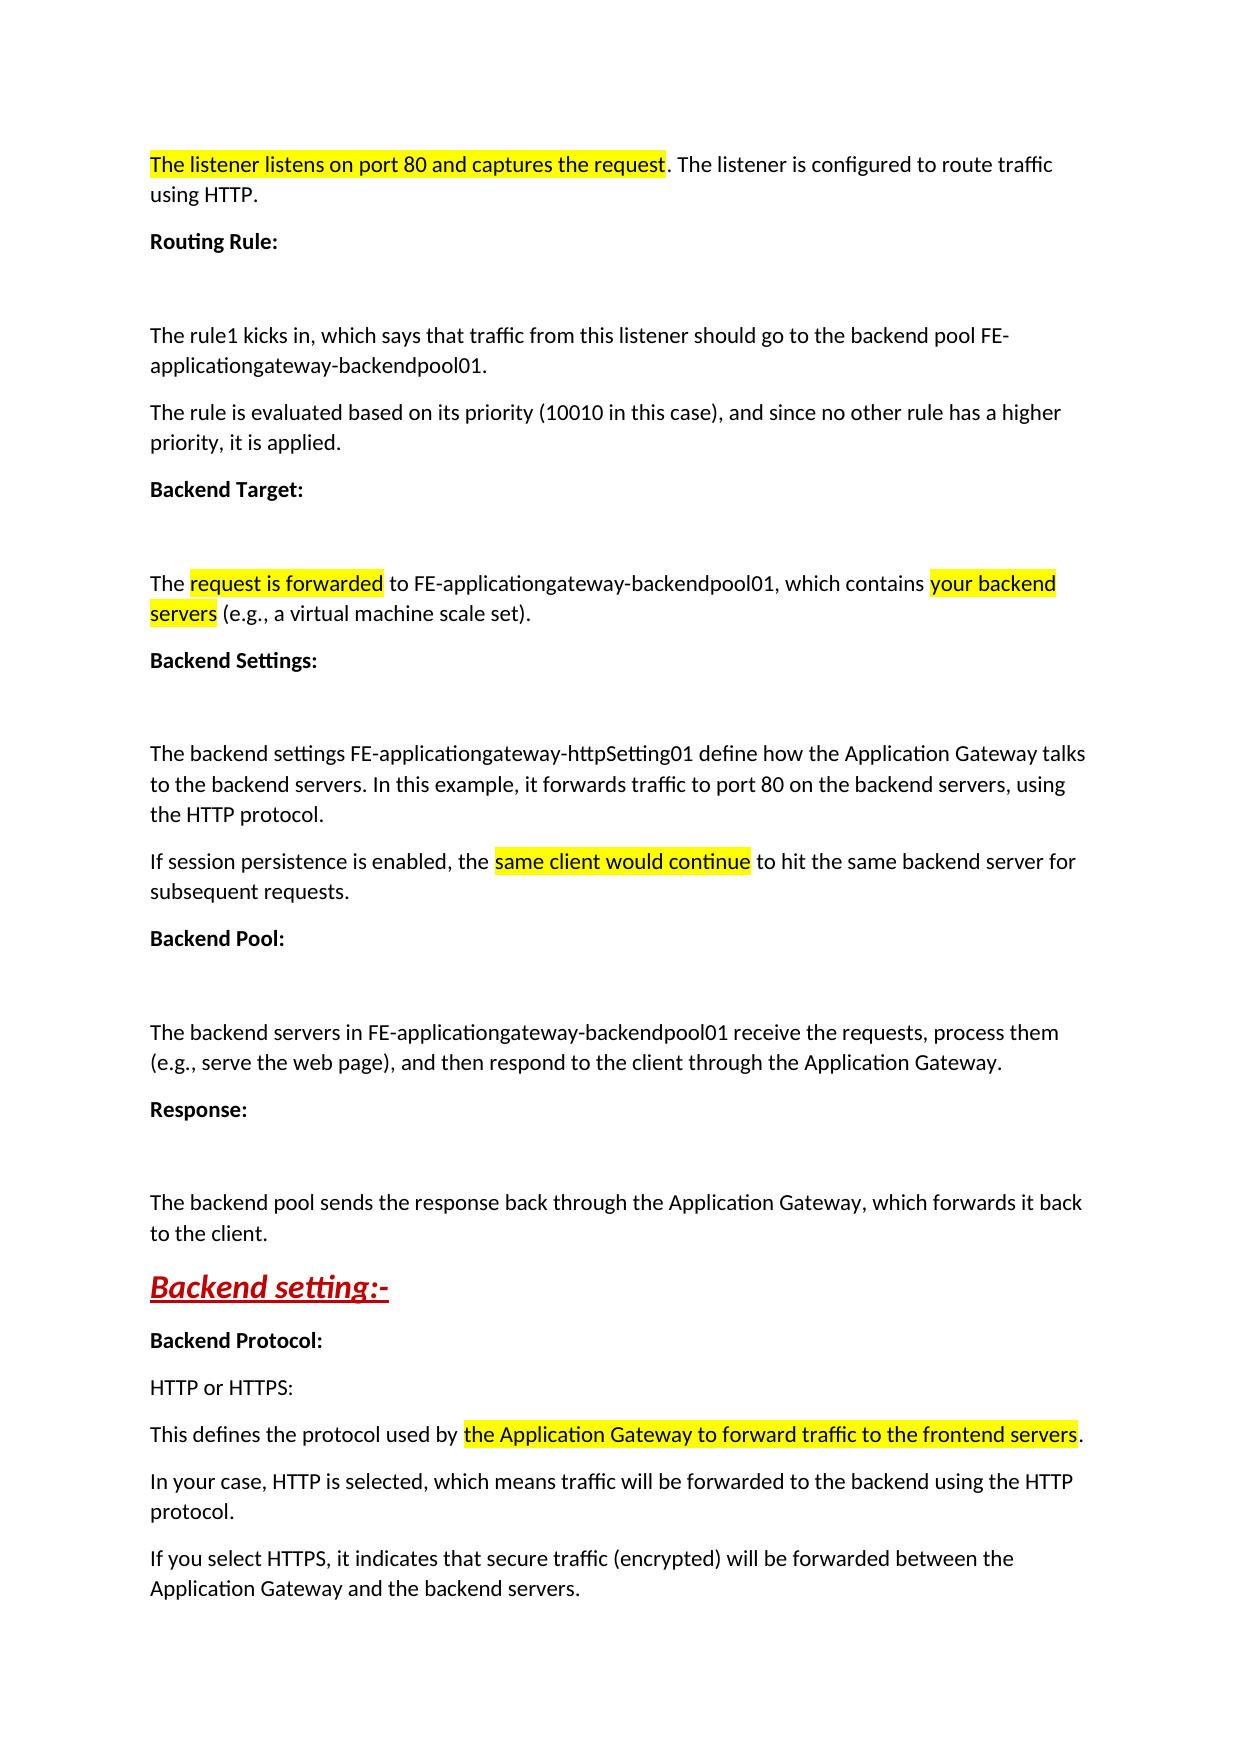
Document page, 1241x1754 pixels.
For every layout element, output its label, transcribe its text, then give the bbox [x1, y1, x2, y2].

text The backend servers in FE-applicationgateway-backendpool01 receive the requests, process them (e.g., serve the web page), and then respond to the client through the Application Gateway. [150, 1018, 1090, 1076]
text In your case, HTTP is selected, which means traffic will be forwarded to the backend using the HTTP protocol. [150, 1467, 1090, 1525]
text If you select HTTPS, it indicates that secure traffic (encrypted) will be forwarded between the Application Gateway and the backend servers. [150, 1544, 1090, 1602]
text Backend setting:- [150, 1266, 1090, 1306]
text If session persistence is enabled, the same client would continue to hit the same backend server for subsequent requests. [150, 847, 1090, 905]
text Response: [150, 1095, 1090, 1123]
text Routing Rule: [150, 227, 1090, 255]
text The backend pool sends the response back through the Application Gateway, which forwards it back to the client. [150, 1188, 1090, 1247]
text The rule1 kicks in, which says that traffic from this listener should go to the backend pool FE-applicationgateway-backendpool01. [150, 321, 1090, 379]
text Backend Settings: [150, 646, 1090, 674]
text The listener listens on port 80 and captures the request. The listener is configured to route traffic using HTTP. [150, 150, 1090, 208]
text The request is forwarded to FE-applicationgateway-backendpool01, which contains your backend servers (e.g., a virtual machine scale set). [150, 569, 1090, 627]
text Backend Protocol: [150, 1326, 1090, 1354]
text This defines the protocol used by the Application Gateway to forward traffic to the frontend servers. [150, 1420, 464, 1448]
text Backend Pool: [150, 924, 1090, 952]
text The backend settings FE-applicationgateway-httpSetting01 define how the Application Gateway talks to the backend servers. In this example, it forwards traffic to port 80 on the backend servers, using the HTTP protocol. [150, 739, 1090, 828]
text The rule is evaluated based on its priority (10010 in this case), and since no other rule has a higher priority, it is applied. [150, 398, 1090, 456]
text HTTP or HTTPS: [150, 1373, 1090, 1401]
text Backend Target: [150, 475, 1090, 503]
